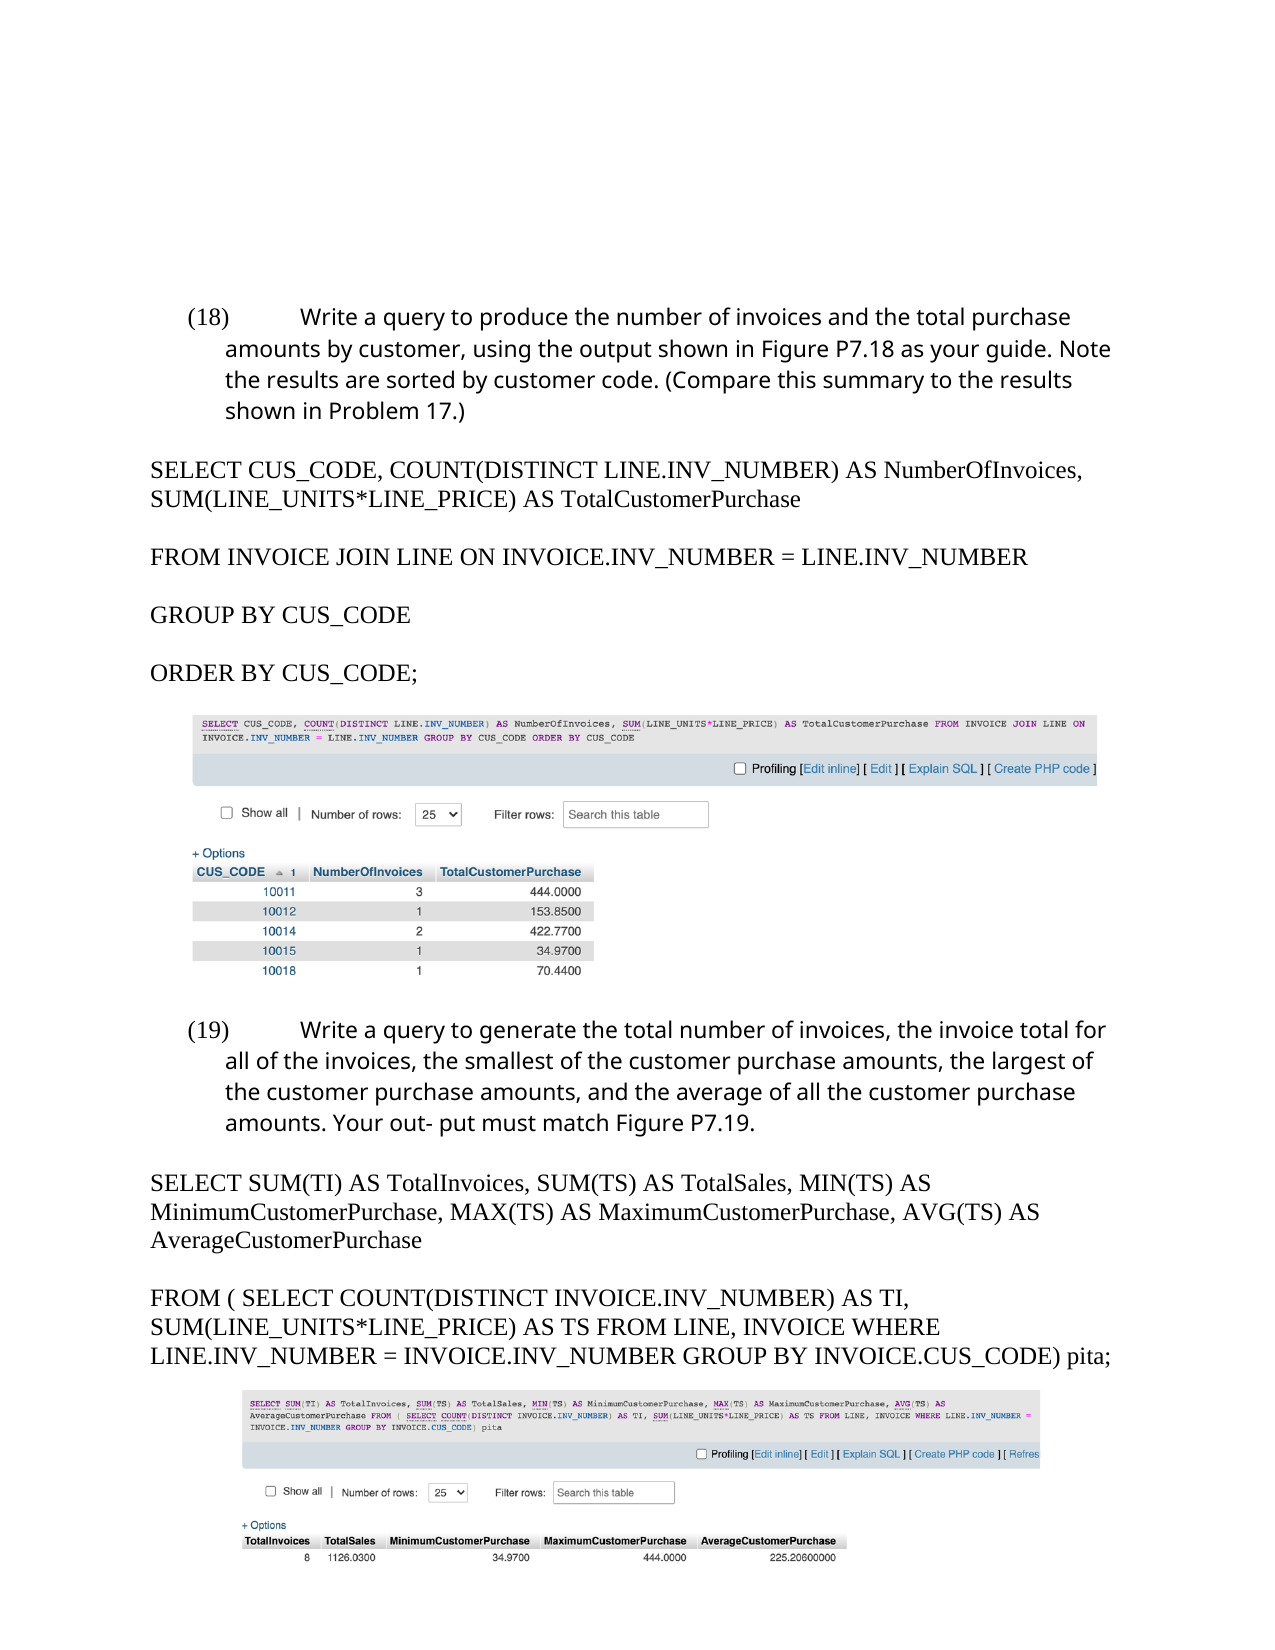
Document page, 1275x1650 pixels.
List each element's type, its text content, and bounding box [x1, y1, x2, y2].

text FROM ( SELECT COUNT(DISTINCT INVOICE.INV_NUMBER) AS TI, SUM(LINE_UNITS*LINE_PRICE) AS TS FROM LINE, INVOICE WHERE LINE.INV_NUMBER = INVOICE.INV_NUMBER GROUP BY INVOICE.CUS_CODE) pita; [150, 1283, 1125, 1369]
picture [191, 715, 1098, 985]
text ORDER BY CUS_CODE; [150, 658, 1125, 687]
picture [225, 1390, 1041, 1579]
text FROM INVOICE JOIN LINE ON INVOICE.INV_NUMBER = LINE.INV_NUMBER [150, 542, 1125, 571]
text GROUP BY CUS_CODE [150, 600, 1125, 629]
text SELECT SUM(TI) AS TotalInvoices, SUM(TS) AS TotalSales, MIN(TS) AS MinimumCustomerPurchase, MAX(TS) AS MaximumCustomerPurchase, AVG(TS) AS AverageCustomerPurchase [150, 1168, 1125, 1254]
list Write a query to produce the number of invoices and the total purchase amounts by customer, using the output shown in Figure P7.18 as your guide. Note the results are sorted by customer code. (Compare this summary to the results shown in Problem 17.) [187, 301, 1125, 426]
list Write a query to generate the total number of invoices, the invoice total for all of the invoices, the smallest of the customer purchase amounts, the largest of the customer purchase amounts, and the average of all the customer purchase amounts. Your out- put must match Figure P7.19. [187, 776, 1125, 1139]
text SELECT CUS_CODE, COUNT(DISTINCT LINE.INV_NUMBER) AS NumberOfInvoices, SUM(LINE_UNITS*LINE_PRICE) AS TotalCustomerPurchase [150, 455, 1125, 513]
